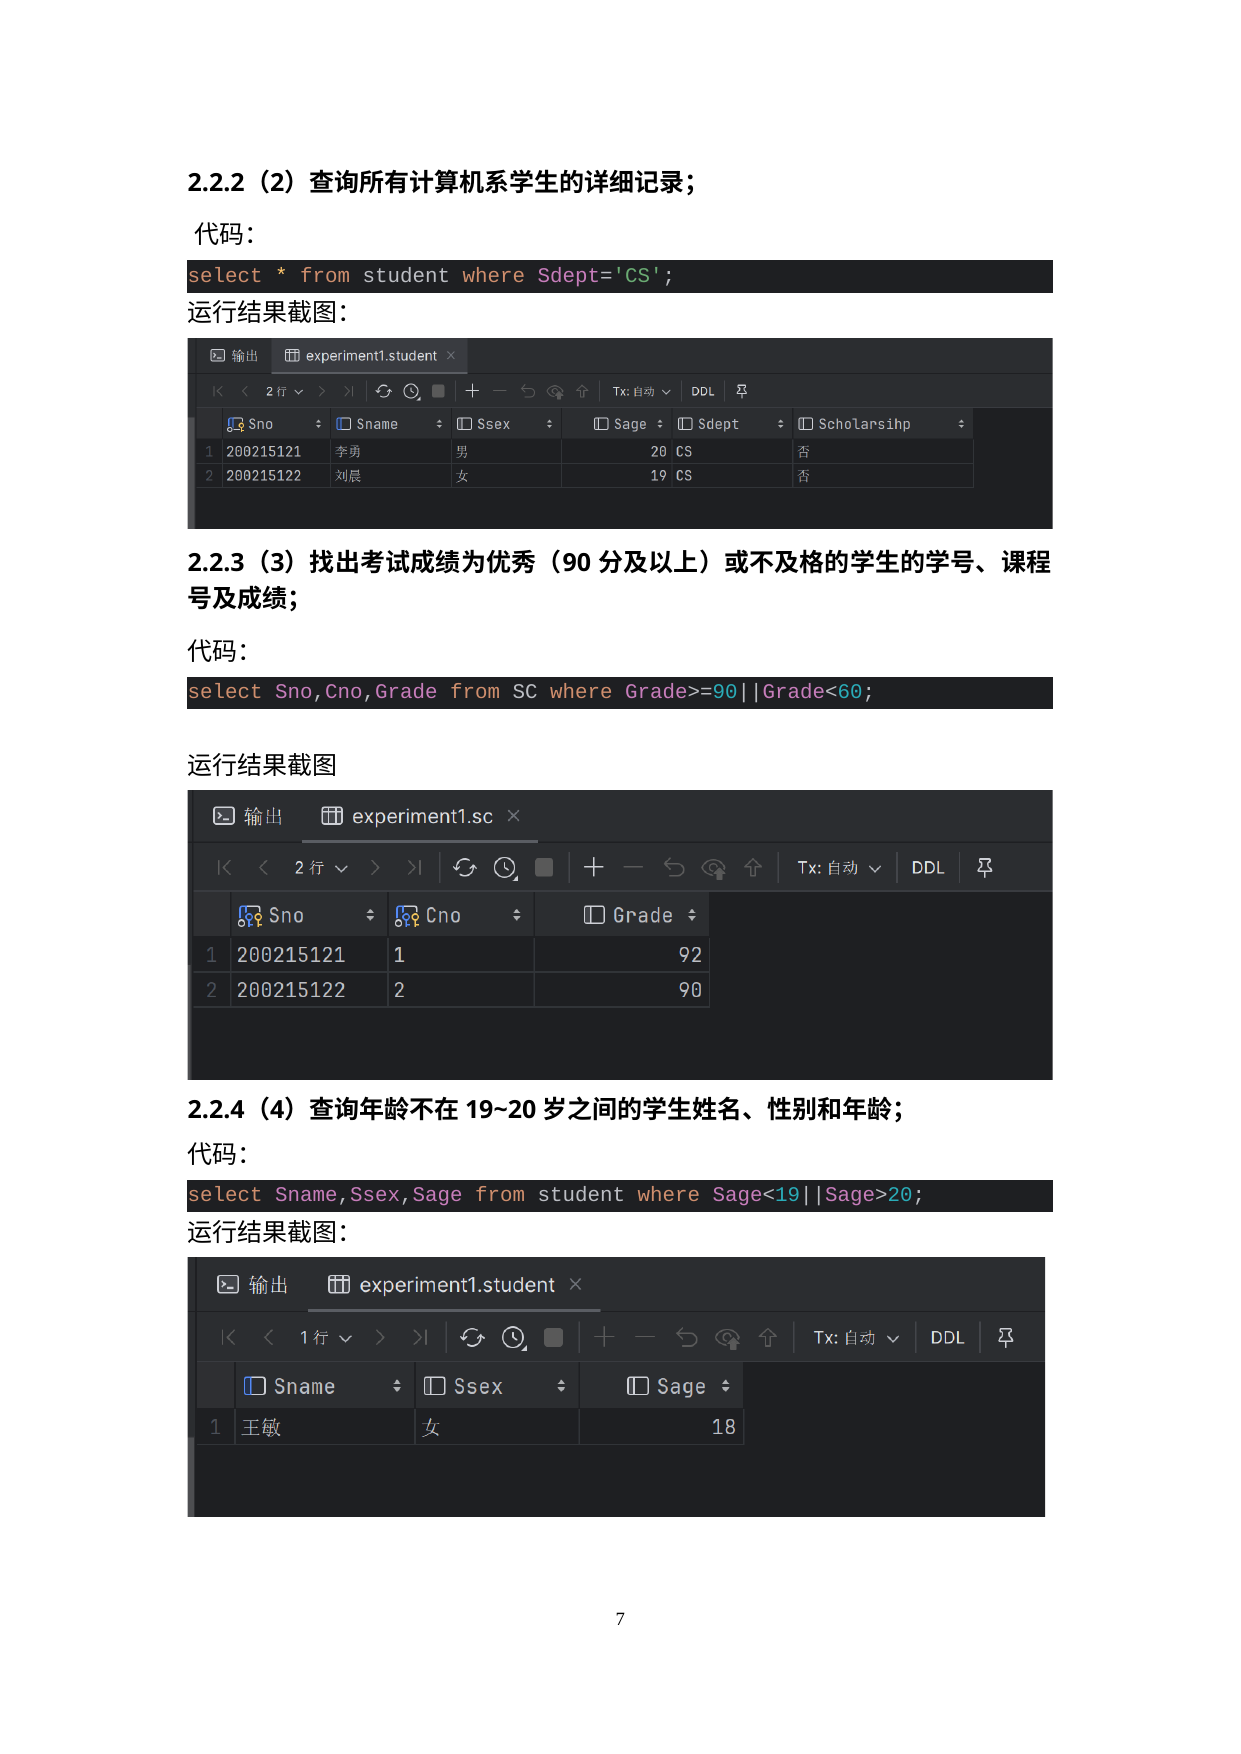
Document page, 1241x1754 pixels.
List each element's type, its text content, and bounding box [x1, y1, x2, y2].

text 2.2.4（4）查询年龄不在 19~20 岁之间的学生姓名、性别和年龄； [187, 1080, 1053, 1125]
picture [187, 1257, 1046, 1517]
picture [187, 790, 1053, 1080]
text select Sno,Cno,Grade from SC where Grade>=90||Grade<60; [187, 677, 1053, 709]
text 运行结果截图： [187, 1212, 1053, 1248]
text select Sname,Ssex,Sage from student where Sage<19||Sage>20; [187, 1180, 1053, 1212]
text 运行结果截图 [187, 745, 1053, 782]
subtitle 2.2.3（3）找出考试成绩为优秀（90 分及以上）或不及格的学生的学号、课程号及成绩； [187, 542, 1053, 615]
text select * from student where Sdept='CS'; [187, 260, 1053, 293]
text 代码： [187, 632, 1053, 668]
text 运行结果截图： [187, 293, 1053, 329]
subtitle 2.2.2（2）查询所有计算机系学生的详细记录； [187, 162, 1053, 198]
text 代码： [187, 215, 1053, 251]
text 代码： [187, 1134, 1053, 1171]
picture [187, 338, 1053, 529]
